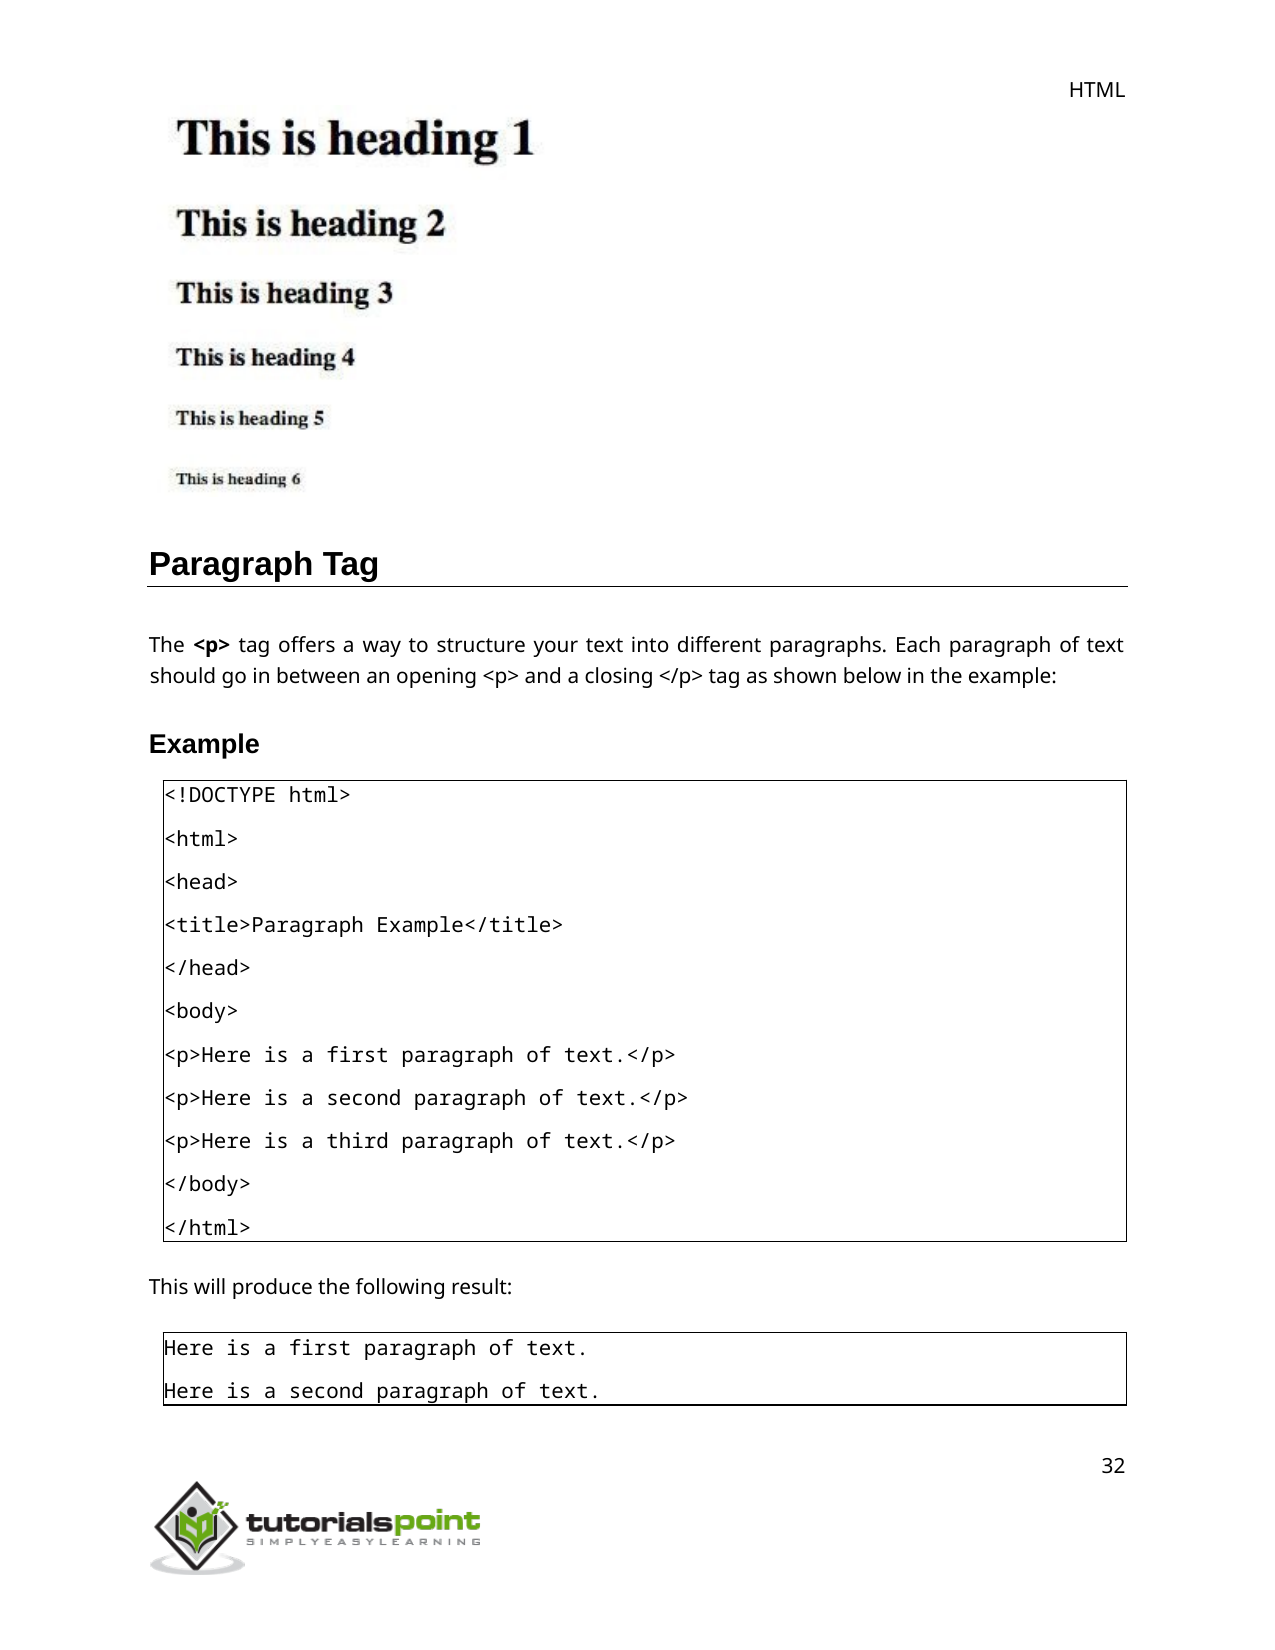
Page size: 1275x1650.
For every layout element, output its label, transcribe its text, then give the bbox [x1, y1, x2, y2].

text The <p> tag offers a way to structure your text into different paragraphs. Each paragraph of text should go in between an opening <p> and a closing </p> tag as shown below in the example: [148, 630, 1126, 690]
text <html> [164, 823, 1126, 852]
text <body> [164, 996, 1126, 1025]
text <p>Here is a second paragraph of text.</p> [164, 1082, 1126, 1112]
text </body> [164, 1168, 1126, 1198]
text Here is a second paragraph of text. [164, 1375, 1126, 1404]
text <head> [164, 866, 1126, 895]
subtitle Example [148, 728, 1126, 759]
text <!DOCTYPE html> [164, 781, 1126, 809]
text </head> [164, 952, 1126, 982]
picture [150, 1481, 481, 1575]
text This will produce the following result: [148, 1272, 1126, 1301]
text <title>Paragraph Example</title> [164, 909, 1126, 939]
subtitle Paragraph Tag [148, 544, 1126, 583]
text <p>Here is a first paragraph of text.</p> [164, 1039, 1126, 1068]
text Here is a first paragraph of text. [164, 1333, 1126, 1361]
text </html> [164, 1212, 1126, 1241]
text <p>Here is a third paragraph of text.</p> [164, 1125, 1126, 1155]
picture [156, 105, 1039, 497]
